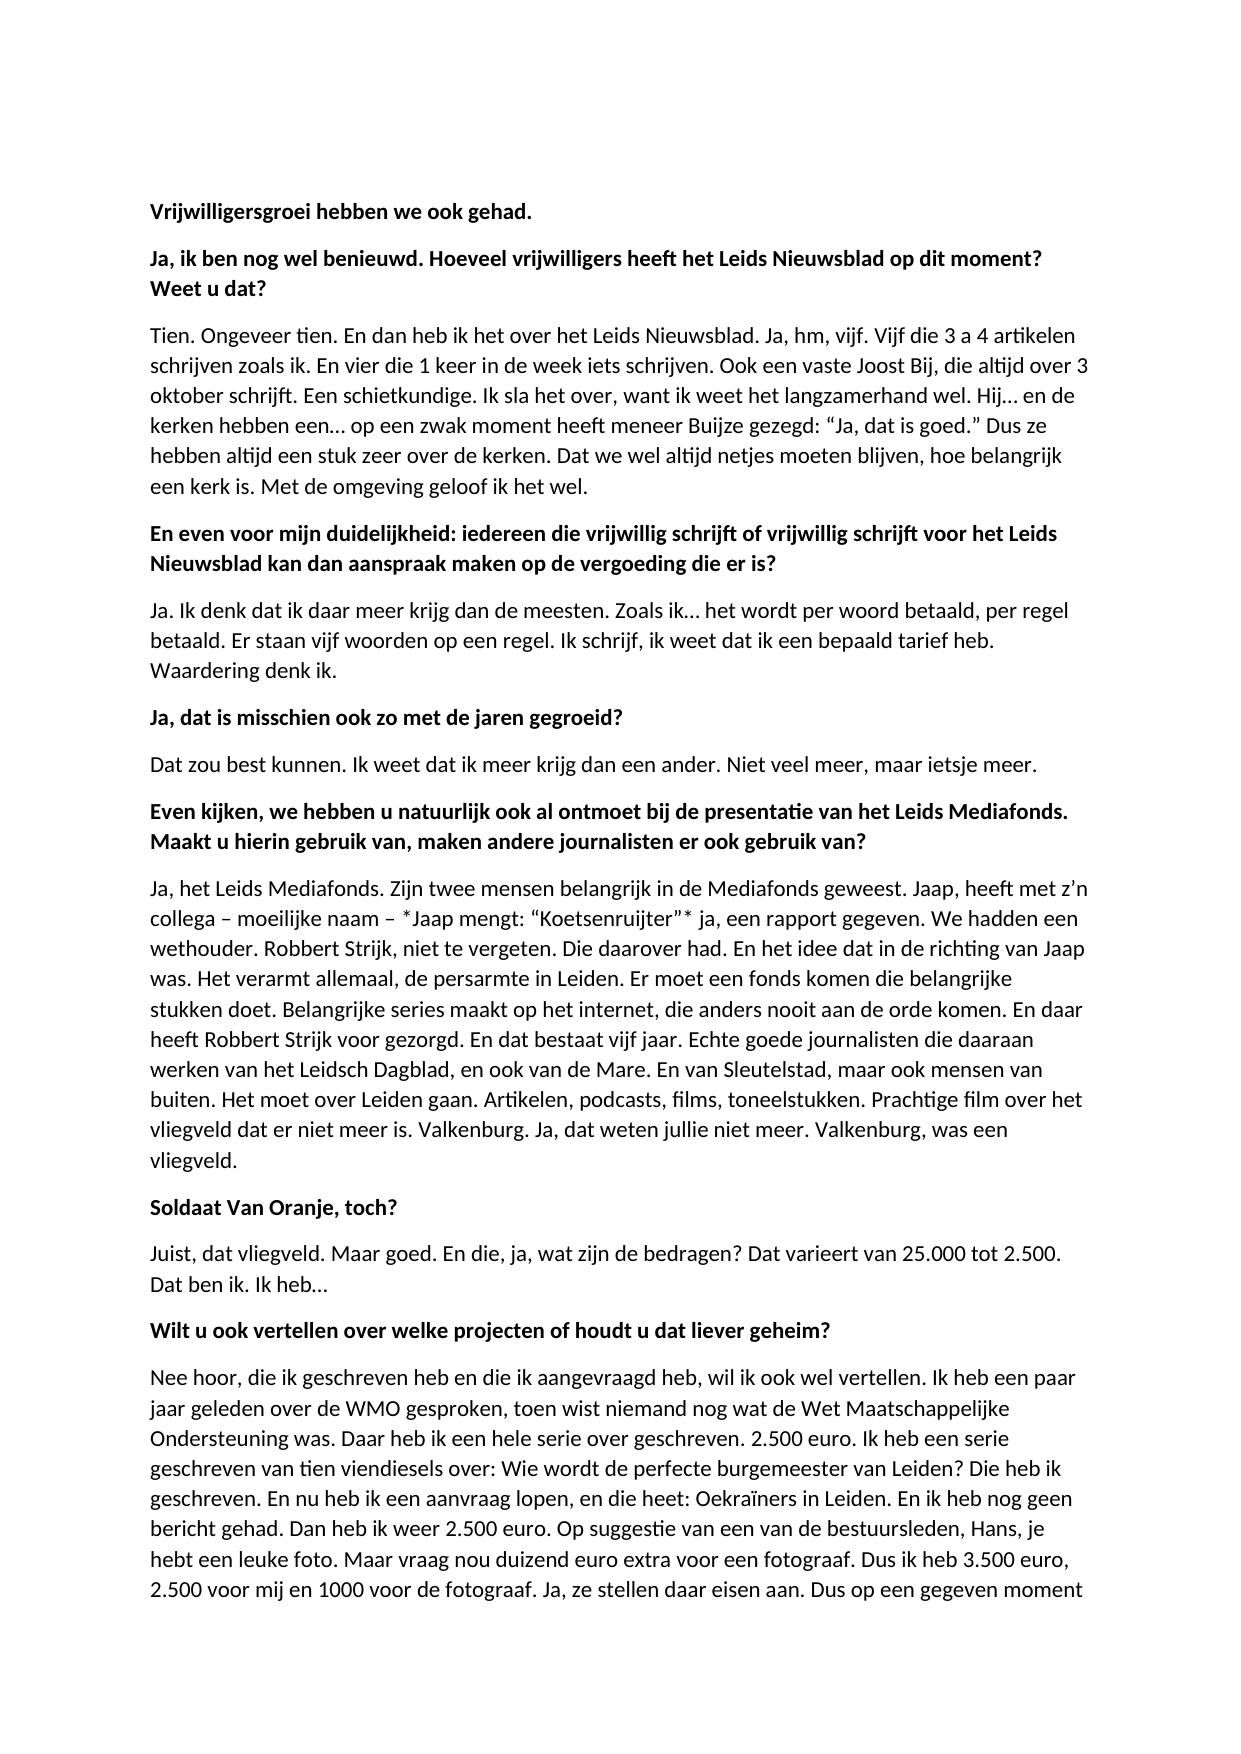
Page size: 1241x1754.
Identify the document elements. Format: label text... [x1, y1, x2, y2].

text Even kijken, we hebben u natuurlijk ook al ontmoet bij de presentatie van het Leids Mediafonds. Maakt u hierin gebruik van, maken andere journalisten er ook gebruik van? [150, 797, 1090, 855]
text Dat zou best kunnen. Ik weet dat ik meer krijg dan een ander. Niet veel meer, maar ietsje meer. [150, 750, 1090, 778]
text Tien. Ongeveer tien. En dan heb ik het over het Leids Nieuwsblad. Ja, hm, vijf. Vijf die 3 a 4 artikelen schrijven zoals ik. En vier die 1 keer in de week iets schrijven. Ook een vaste Joost Bij, die altijd over 3 oktober schrijft. Een schietkundige. Ik sla het over, want ik weet het langzamerhand wel. Hij… en de kerken hebben een… op een zwak moment heeft meneer Buijze gezegd: “Ja, dat is goed.” Dus ze hebben altijd een stuk zeer over de kerken. Dat we wel altijd netjes moeten blijven, hoe belangrijk een kerk is. Met de omgeving geloof ik het wel. [150, 321, 1090, 500]
text Ja, ik ben nog wel benieuwd. Hoeveel vrijwilligers heeft het Leids Nieuwsblad op dit moment? Weet u dat? [150, 244, 1090, 302]
text Wilt u ook vertellen over welke projecten of houdt u dat liever geheim? [150, 1317, 1090, 1345]
text Juist, dat vliegveld. Maar goed. En die, ja, wat zijn de bedragen? Dat varieert van 25.000 tot 2.500. Dat ben ik. Ik heb… [150, 1239, 1090, 1298]
text Vrijwilligersgroei hebben we ook gehad. [150, 197, 1090, 225]
text Ja. Ik denk dat ik daar meer krijg dan de meesten. Zoals ik… het wordt per woord betaald, per regel betaald. Er staan vijf woorden op een regel. Ik schrijf, ik weet dat ik een bepaald tarief heb. Waardering denk ik. [150, 596, 1090, 684]
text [150, 1363, 1090, 1603]
text Ja, dat is misschien ook zo met de jaren gegroeid? [150, 703, 1090, 731]
text Ja, het Leids Mediafonds. Zijn twee mensen belangrijk in de Mediafonds geweest. Jaap, heeft met z’n collega – moeilijke naam – *Jaap mengt: “Koetsenruijter”* ja, een rapport gegeven. We hadden een wethouder. Robbert Strijk, niet te vergeten. Die daarover had. En het idee dat in de richting van Jaap was. Het verarmt allemaal, de persarmte in Leiden. Er moet een fonds komen die belangrijke stukken doet. Belangrijke series maakt op het internet, die anders nooit aan de orde komen. En daar heeft Robbert Strijk voor gezorgd. En dat bestaat vijf jaar. Echte goede journalisten die daaraan werken van het Leidsch Dagblad, en ook van de Mare. En van Sleutelstad, maar ook mensen van buiten. Het moet over Leiden gaan. Artikelen, podcasts, films, toneelstukken. Prachtige film over het vliegveld dat er niet meer is. Valkenburg. Ja, dat weten jullie niet meer. Valkenburg, was een vliegveld. [150, 874, 1090, 1174]
text Soldaat Van Oranje, toch? [150, 1193, 1090, 1221]
text En even voor mijn duidelijkheid: iedereen die vrijwillig schrijft of vrijwillig schrijft voor het Leids Nieuwsblad kan dan aanspraak maken op de vergoeding die er is? [150, 519, 1090, 577]
